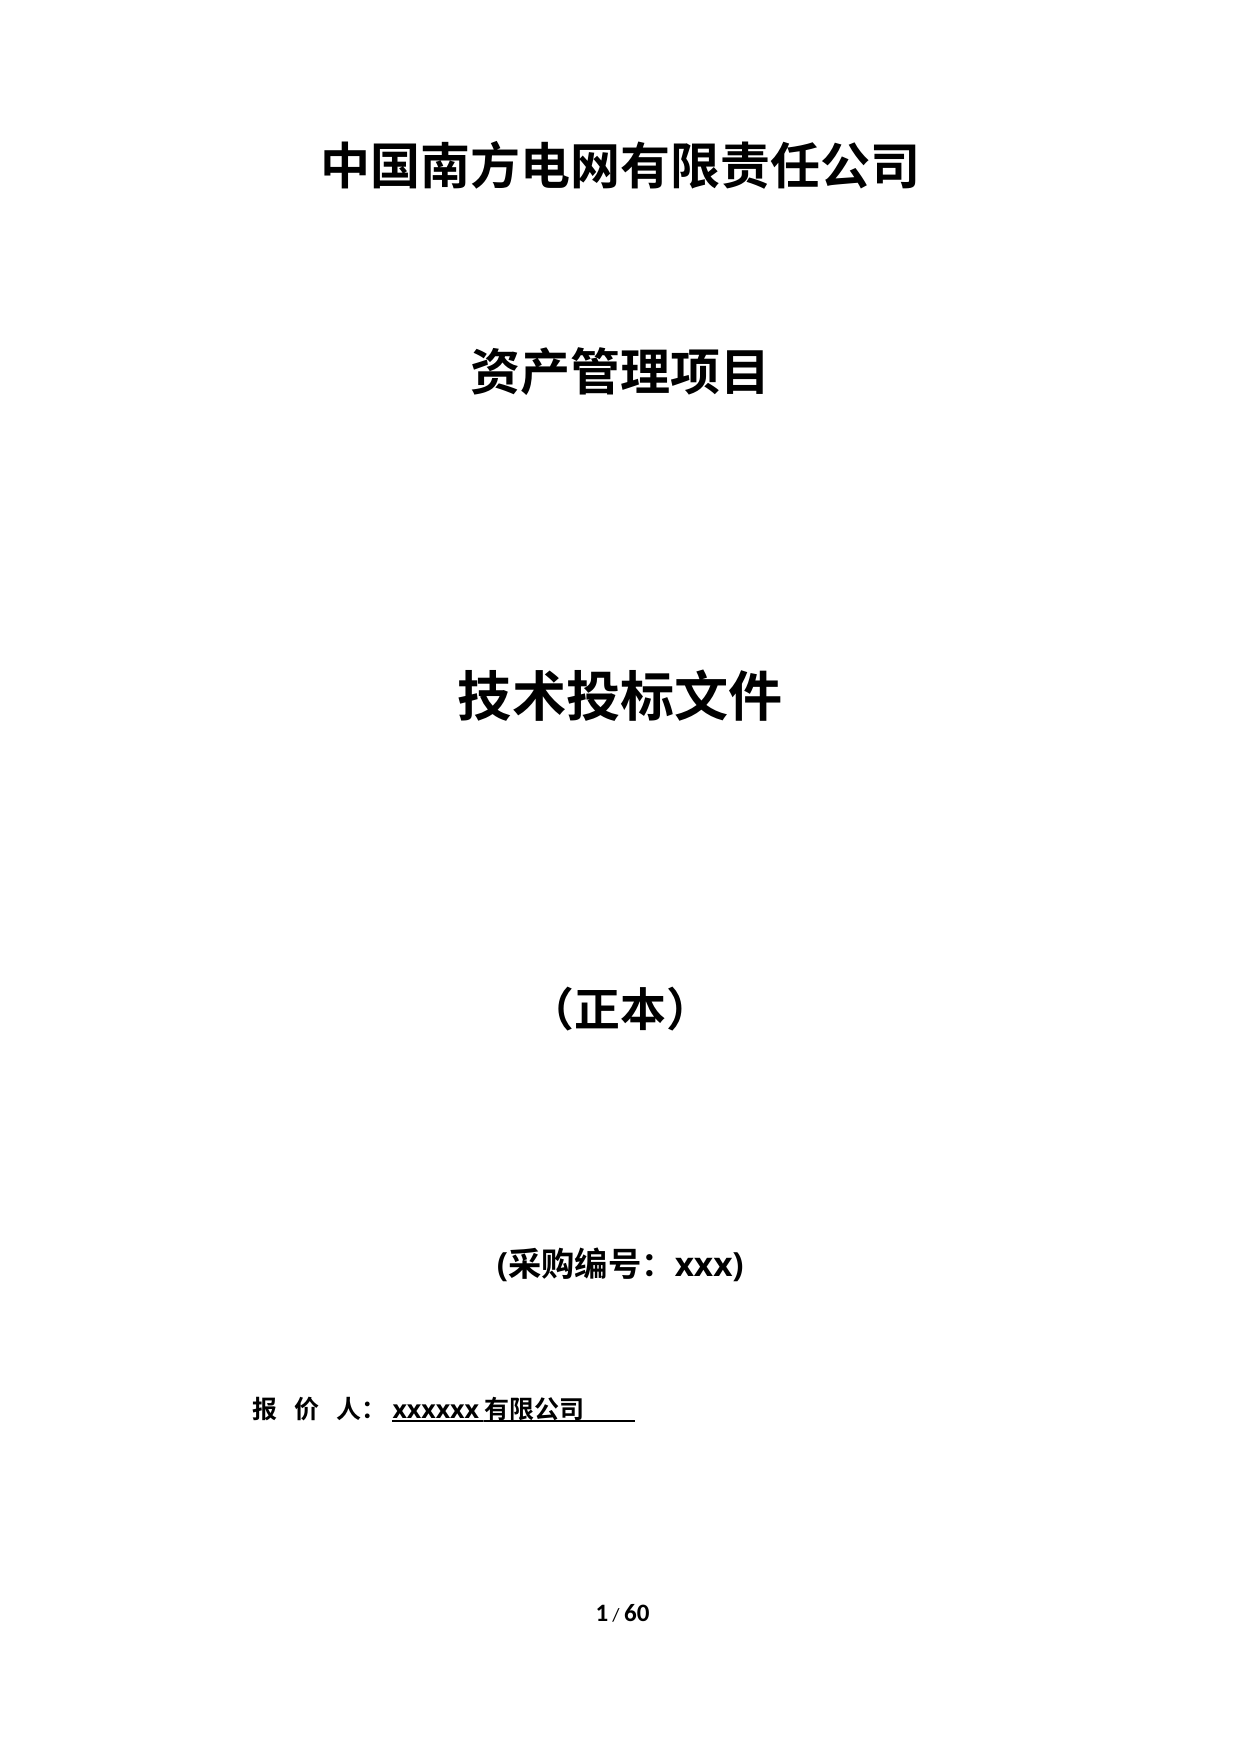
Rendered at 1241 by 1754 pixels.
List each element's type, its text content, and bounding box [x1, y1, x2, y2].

text 中国南方电网有限责任公司 [187, 126, 1053, 199]
text (采购编号：xxx) [187, 1237, 1053, 1286]
text 资产管理项目 [187, 332, 1053, 405]
text （正本） [187, 957, 1053, 1055]
text 报 价 人： xxxxxx有限公司 [187, 1375, 1053, 1440]
text 技术投标文件 [187, 644, 1053, 742]
